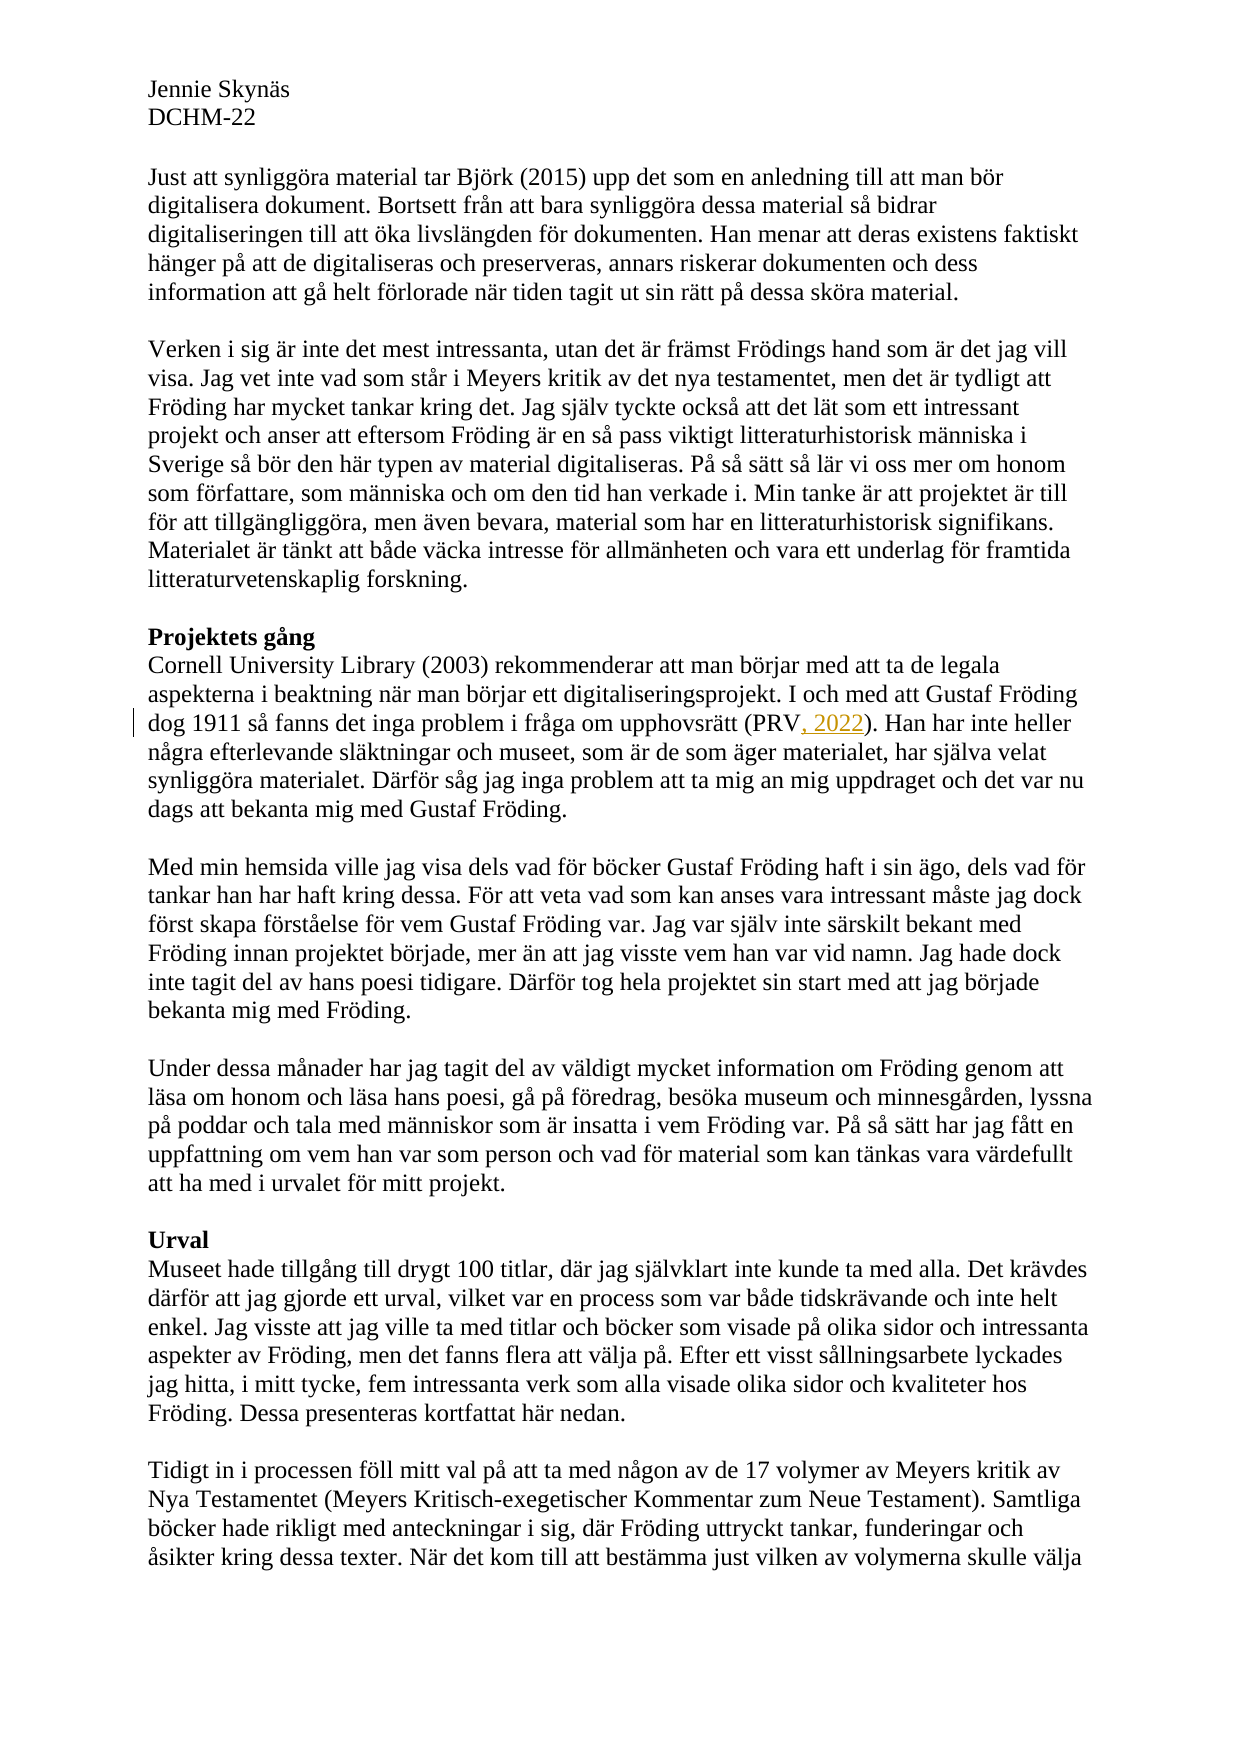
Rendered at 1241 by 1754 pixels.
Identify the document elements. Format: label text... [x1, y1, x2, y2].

text Under dessa månader har jag tagit del av väldigt mycket information om Fröding genom att läsa om honom och läsa hans poesi, gå på föredrag, besöka museum och minnesgården, lyssna på poddar och tala med människor som är insatta i vem Fröding var. På så sätt har jag fått en uppfattning om vem han var som person och vad för material som kan tänkas vara värdefullt att ha med i urvalet för mitt projekt. [148, 1053, 1093, 1197]
text Med min hemsida ville jag visa dels vad för böcker Gustaf Fröding haft i sin ägo, dels vad för tankar han har haft kring dessa. För att veta vad som kan anses vara intressant måste jag dock först skapa förståelse för vem Gustaf Fröding var. Jag var själv inte särskilt bekant med Fröding innan projektet började, mer än att jag visste vem han var vid namn. Jag hade dock inte tagit del av hans poesi tidigare. Därför tog hela projektet sin start med att jag började bekanta mig med Fröding. [148, 852, 1093, 1024]
text Urval [148, 1226, 1093, 1254]
text Cornell University Library (2003) rekommenderar att man börjar med att ta de legala aspekterna i beaktning när man börjar ett digitaliseringsprojekt. I och med att Gustaf Fröding dog 1911 så fanns det inga problem i fråga om upphovsrätt (PRV). Han har inte heller några efterlevande släktningar och museet, som är de som äger materialet, har själva velat synliggöra materialet. Därför såg jag inga problem att ta mig an mig uppdraget och det var nu dags att bekanta mig med Gustaf Fröding. [148, 651, 1093, 823]
text Just att synliggöra material tar Björk (2015) upp det som en anledning till att man bör digitalisera dokument. Bortsett från att bara synliggöra dessa material så bidrar digitaliseringen till att öka livslängden för dokumenten. Han menar att deras existens faktiskt hänger på att de digitaliseras och preserveras, annars riskerar dokumenten och dess information att gå helt förlorade när tiden tagit ut sin rätt på dessa sköra material. [148, 162, 1093, 306]
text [148, 1456, 1093, 1571]
text Verken i sig är inte det mest intressanta, utan det är främst Frödings hand som är det jag vill visa. Jag vet inte vad som står i Meyers kritik av det nya testamentet, men det är tydligt att Fröding har mycket tankar kring det. Jag själv tyckte också att det lät som ett intressant projekt och anser att eftersom Fröding är en så pass viktigt litteraturhistorisk människa i Sverige så bör den här typen av material digitaliseras. På så sätt så lär vi oss mer om honom som författare, som människa och om den tid han verkade i. Min tanke är att projektet är till för att tillgängliggöra, men även bevara, material som har en litteraturhistorisk signifikans. Materialet är tänkt att både väcka intresse för allmänheten och vara ett underlag för framtida litteraturvetenskaplig forskning. [148, 334, 1093, 593]
text Museet hade tillgång till drygt 100 titlar, där jag självklart inte kunde ta med alla. Det krävdes därför att jag gjorde ett urval, vilket var en process som var både tidskrävande och inte helt enkel. Jag visste att jag ville ta med titlar och böcker som visade på olika sidor och intressanta aspekter av Fröding, men det fanns flera att välja på. Efter ett visst sållningsarbete lyckades jag hitta, i mitt tycke, fem intressanta verk som alla visade olika sidor och kvaliteter hos Fröding. Dessa presenteras kortfattat här nedan. [148, 1254, 1093, 1427]
text Projektets gång [148, 622, 1093, 651]
